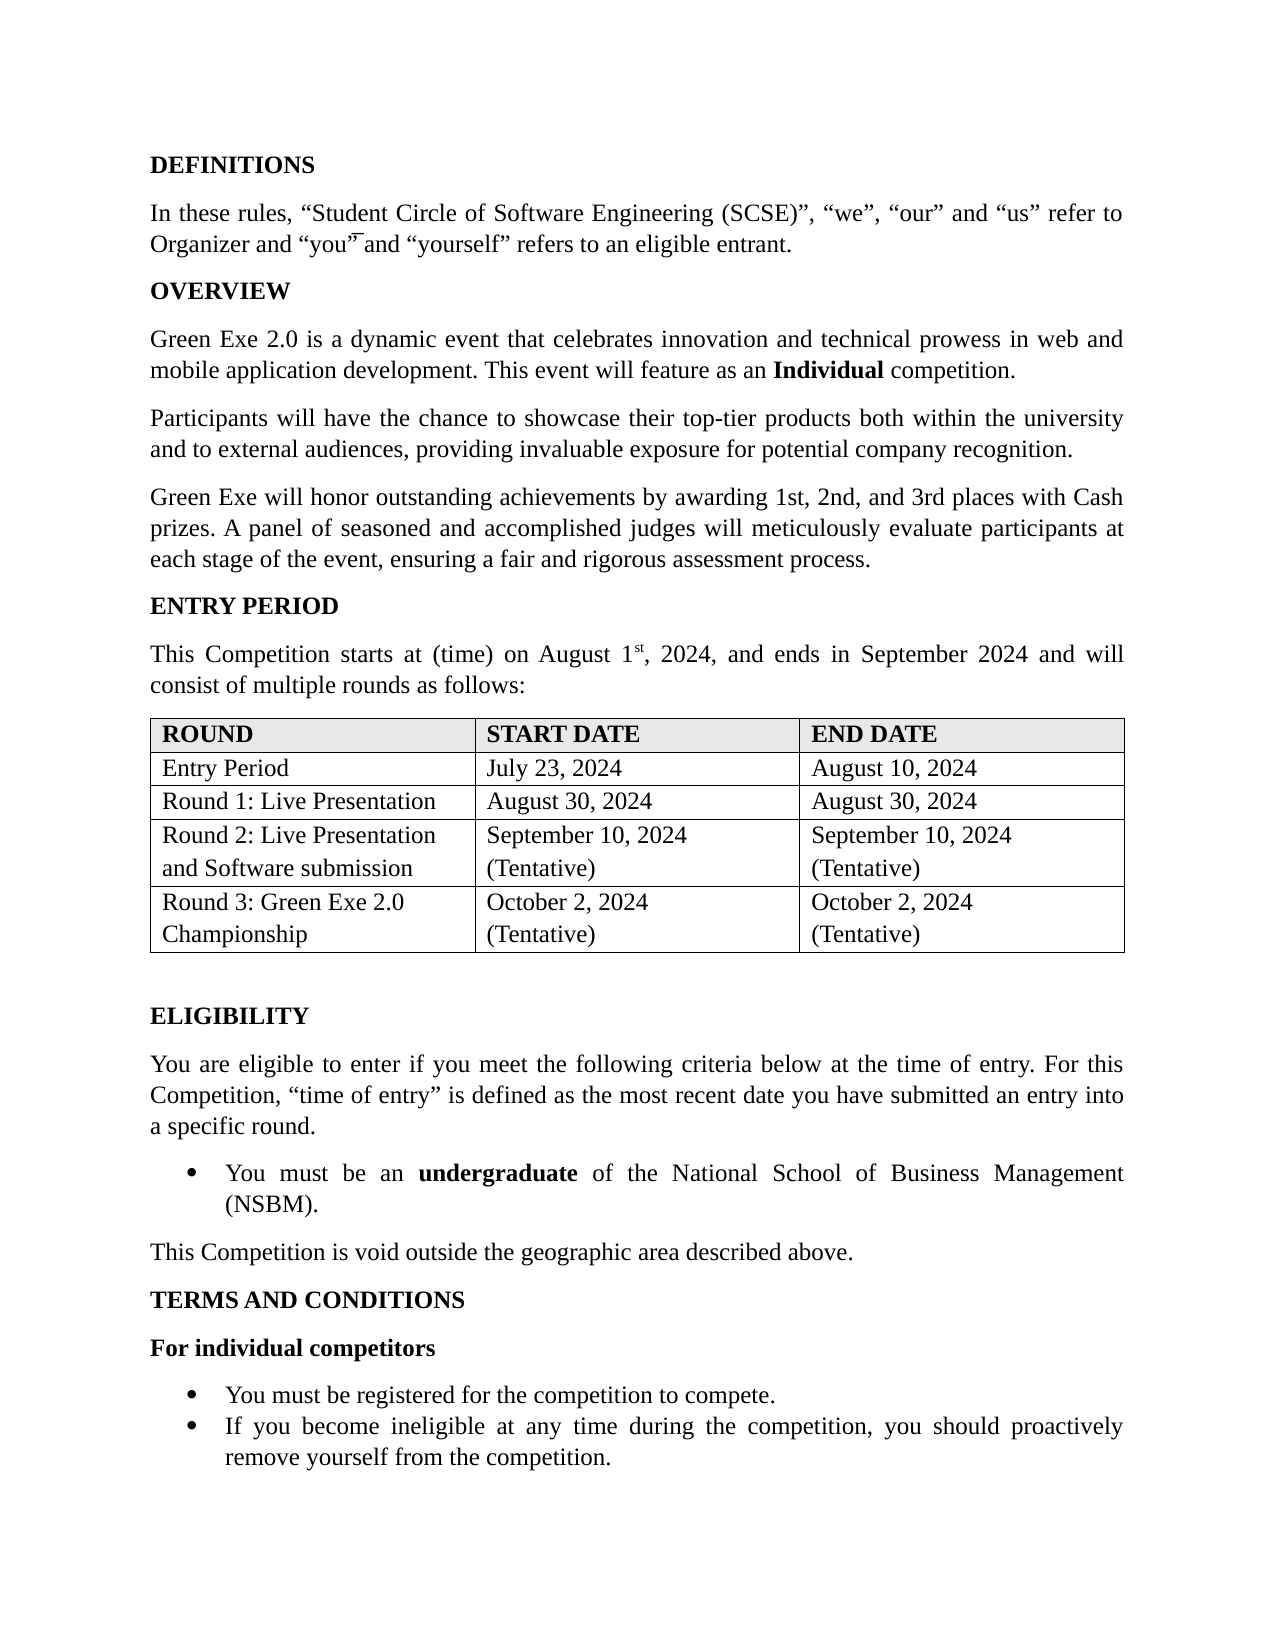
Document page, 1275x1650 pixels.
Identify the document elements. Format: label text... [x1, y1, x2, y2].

table_cell October 2, 2024 (Tentative) [800, 887, 1124, 952]
table_cell September 10, 2024 (Tentative) [476, 820, 799, 886]
table_header ROUND [151, 719, 475, 752]
list You must be registered for the competition to compete. [187, 1380, 1125, 1409]
text This Competition is void outside the geographic area described above. [150, 1237, 1125, 1266]
text ELIGIBILITY [150, 1001, 1125, 1030]
table_cell September 10, 2024 (Tentative) [800, 820, 1124, 886]
text For individual competitors [150, 1333, 1125, 1361]
table_cell August 30, 2024 [476, 786, 799, 819]
table_cell August 30, 2024 [800, 786, 1124, 819]
text You are eligible to enter if you meet the following criteria below at the time of entry. For this Competition, “time of entry” is defined as the most recent date you have submitted an entry into a specific round. [150, 1049, 1125, 1139]
text Green Exe will honor outstanding achievements by awarding 1st, 2nd, and 3rd places with Cash prizes. A panel of seasoned and accomplished judges will meticulously evaluate participants at each stage of the event, ensuring a fair and rigorous assessment process. [150, 482, 1125, 572]
table_cell Round 1: Live Presentation [151, 786, 475, 819]
table_header START DATE [476, 719, 799, 752]
list You must be an undergraduate of the National School of Business Management (NSBM). [187, 1158, 1125, 1218]
list If you become ineligible at any time during the competition, you should proactively remove yourself from the competition. [187, 1411, 1125, 1471]
text This Competition starts at (time) on August 1st, 2024, and ends in September 2024 and will consist of multiple rounds as follows: [150, 639, 1125, 699]
text TERMS AND CONDITIONS [150, 1285, 1125, 1314]
text In these rules, “Student Circle of Software Engineering (SCSE)”, “we”, “our” and “us” refer to Organizer and “you”̅ and “yourself” refers to an eligible entrant. [150, 198, 1125, 257]
table_cell July 23, 2024 [476, 753, 799, 785]
text DEFINITIONS [150, 150, 1125, 179]
table_cell Round 2: Live Presentation and Software submission [151, 820, 475, 886]
table_cell October 2, 2024 (Tentative) [476, 887, 799, 952]
text Participants will have the chance to showcase their top-tier products both within the university and to external audiences, providing invaluable exposure for potential company recognition. [150, 403, 1125, 463]
table_cell Round 3: Green Exe 2.0 Championship [151, 887, 475, 952]
text ENTRY PERIOD [150, 591, 1125, 620]
table_header END DATE [800, 719, 1124, 752]
text Green Exe 2.0 is a dynamic event that celebrates innovation and technical prowess in web and mobile application development. This event will feature as an Individual competition. [150, 324, 1125, 384]
text OVERVIEW [150, 276, 1125, 305]
table_cell August 10, 2024 [800, 753, 1124, 785]
table_cell Entry Period [151, 753, 475, 785]
